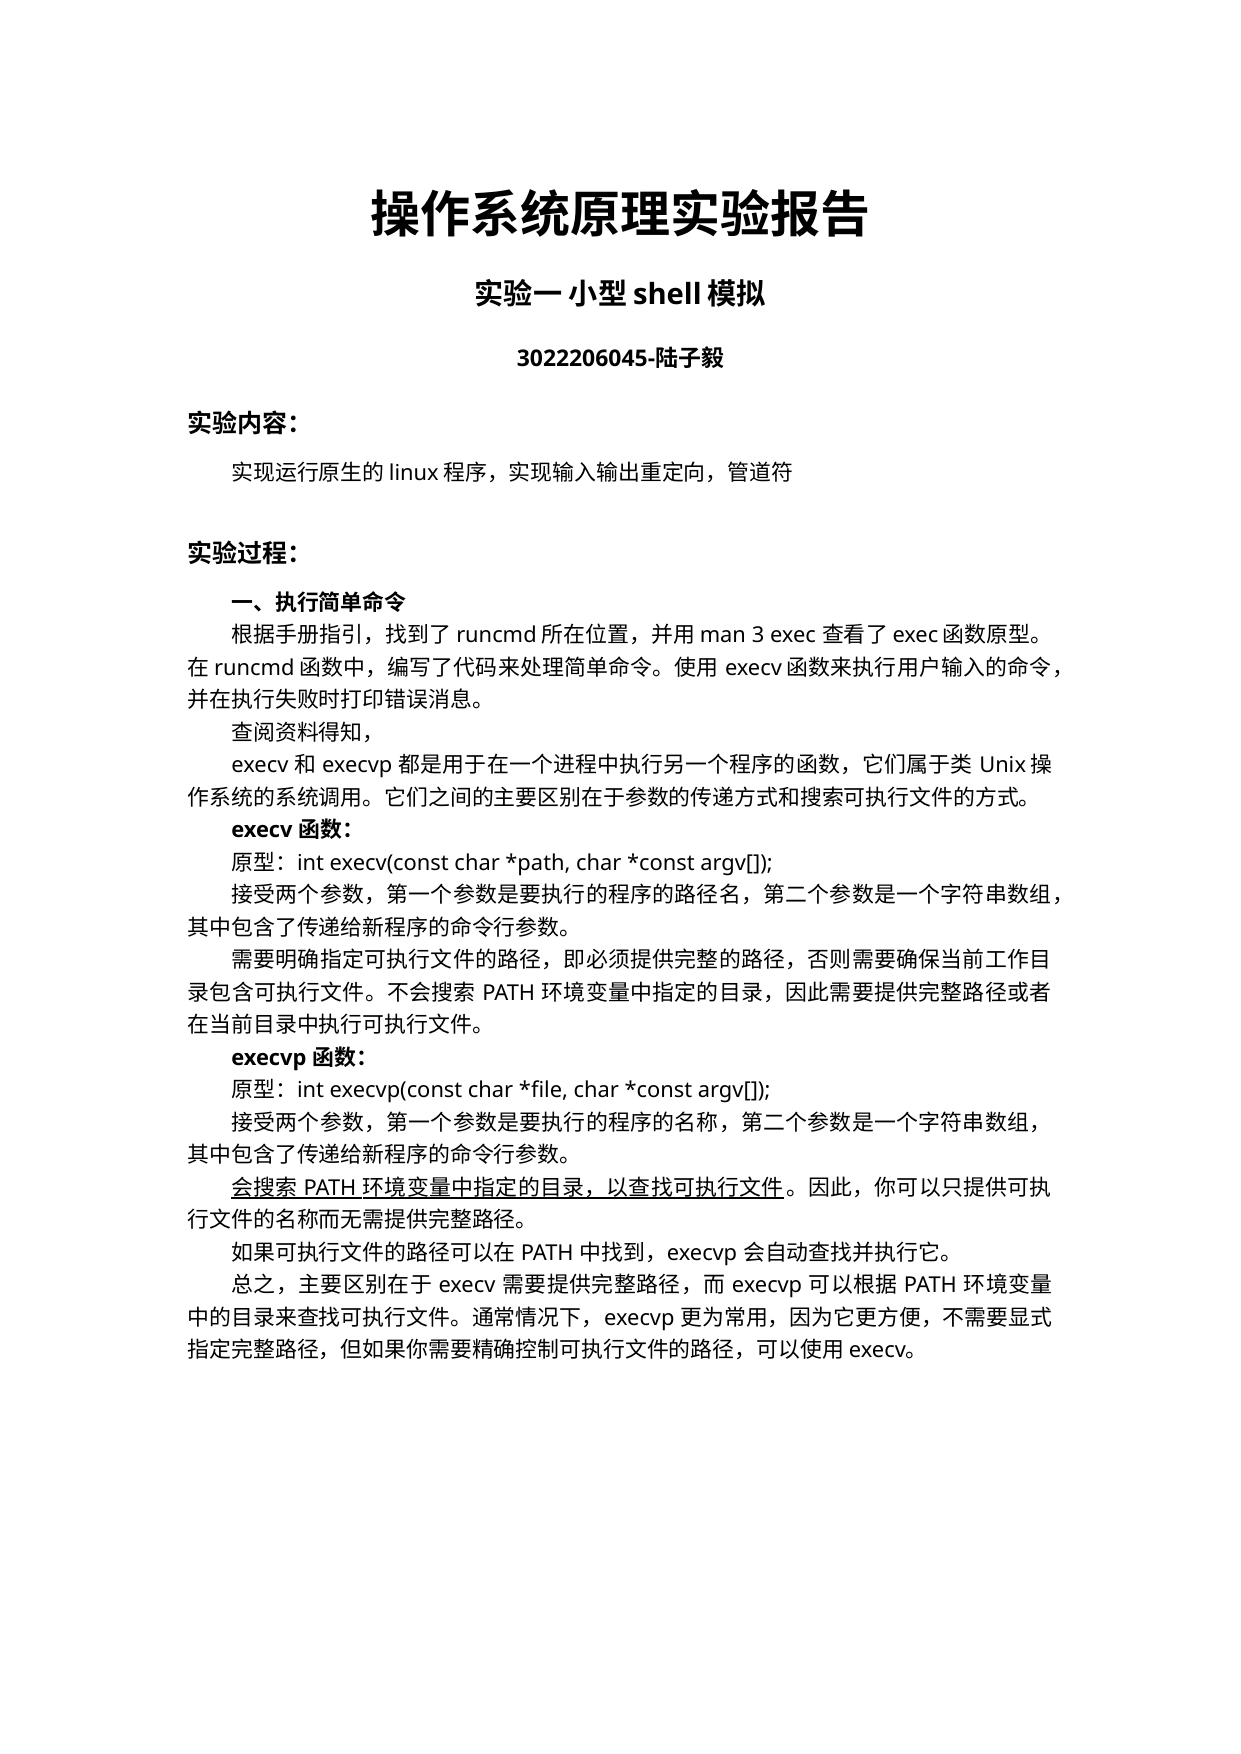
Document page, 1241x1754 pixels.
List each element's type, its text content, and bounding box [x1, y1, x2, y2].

text execv 和 execvp 都是用于在一个进程中执行另一个程序的函数，它们属于类Unix操作系统的系统调用。它们之间的主要区别在于参数的传递方式和搜索可执行文件的方式。 [187, 747, 1053, 812]
text 查阅资料得知， [187, 714, 1053, 747]
text 实验过程： [187, 519, 1053, 584]
text 根据手册指引，找到了runcmd所在位置，并用man 3 exec 查看了exec函数原型。在runcmd函数中，编写了代码来处理简单命令。使用execv函数来执行用户输入的命令，并在执行失败时打印错误消息。 [187, 617, 1053, 714]
text 总之，主要区别在于 execv 需要提供完整路径，而 execvp 可以根据 PATH 环境变量中的目录来查找可执行文件。通常情况下，execvp 更为常用，因为它更方便，不需要显式指定完整路径，但如果你需要精确控制可执行文件的路径，可以使用 execv。 [187, 1267, 1053, 1364]
text 实验内容： [187, 389, 1053, 454]
text 实验一 小型shell模拟 [187, 259, 1053, 324]
text 需要明确指定可执行文件的路径，即必须提供完整的路径，否则需要确保当前工作目录包含可执行文件。不会搜索 PATH 环境变量中指定的目录，因此需要提供完整路径或者在当前目录中执行可执行文件。 [187, 942, 1053, 1039]
text 接受两个参数，第一个参数是要执行的程序的名称，第二个参数是一个字符串数组，其中包含了传递给新程序的命令行参数。 [187, 1104, 1053, 1169]
text 原型：int execvp(const char *file, char *const argv[]); [187, 1072, 1053, 1104]
text 一、执行简单命令 [187, 584, 1053, 617]
text 原型：int execv(const char *path, char *const argv[]); [187, 844, 1053, 877]
text execvp 函数： [187, 1039, 1053, 1072]
text 3022206045-陆子毅 [187, 324, 1053, 389]
text execv 函数： [187, 812, 1053, 844]
text 实现运行原生的linux程序，实现输入输出重定向，管道符 [187, 454, 1053, 487]
text 接受两个参数，第一个参数是要执行的程序的路径名，第二个参数是一个字符串数组，其中包含了传递给新程序的命令行参数。 [187, 877, 1053, 942]
text 会搜索 PATH 环境变量中指定的目录，以查找可执行文件。因此，你可以只提供可执行文件的名称而无需提供完整路径。 [187, 1169, 1053, 1234]
text 操作系统原理实验报告 [187, 162, 1053, 259]
text 如果可执行文件的路径可以在 PATH 中找到，execvp 会自动查找并执行它。 [187, 1234, 1053, 1267]
